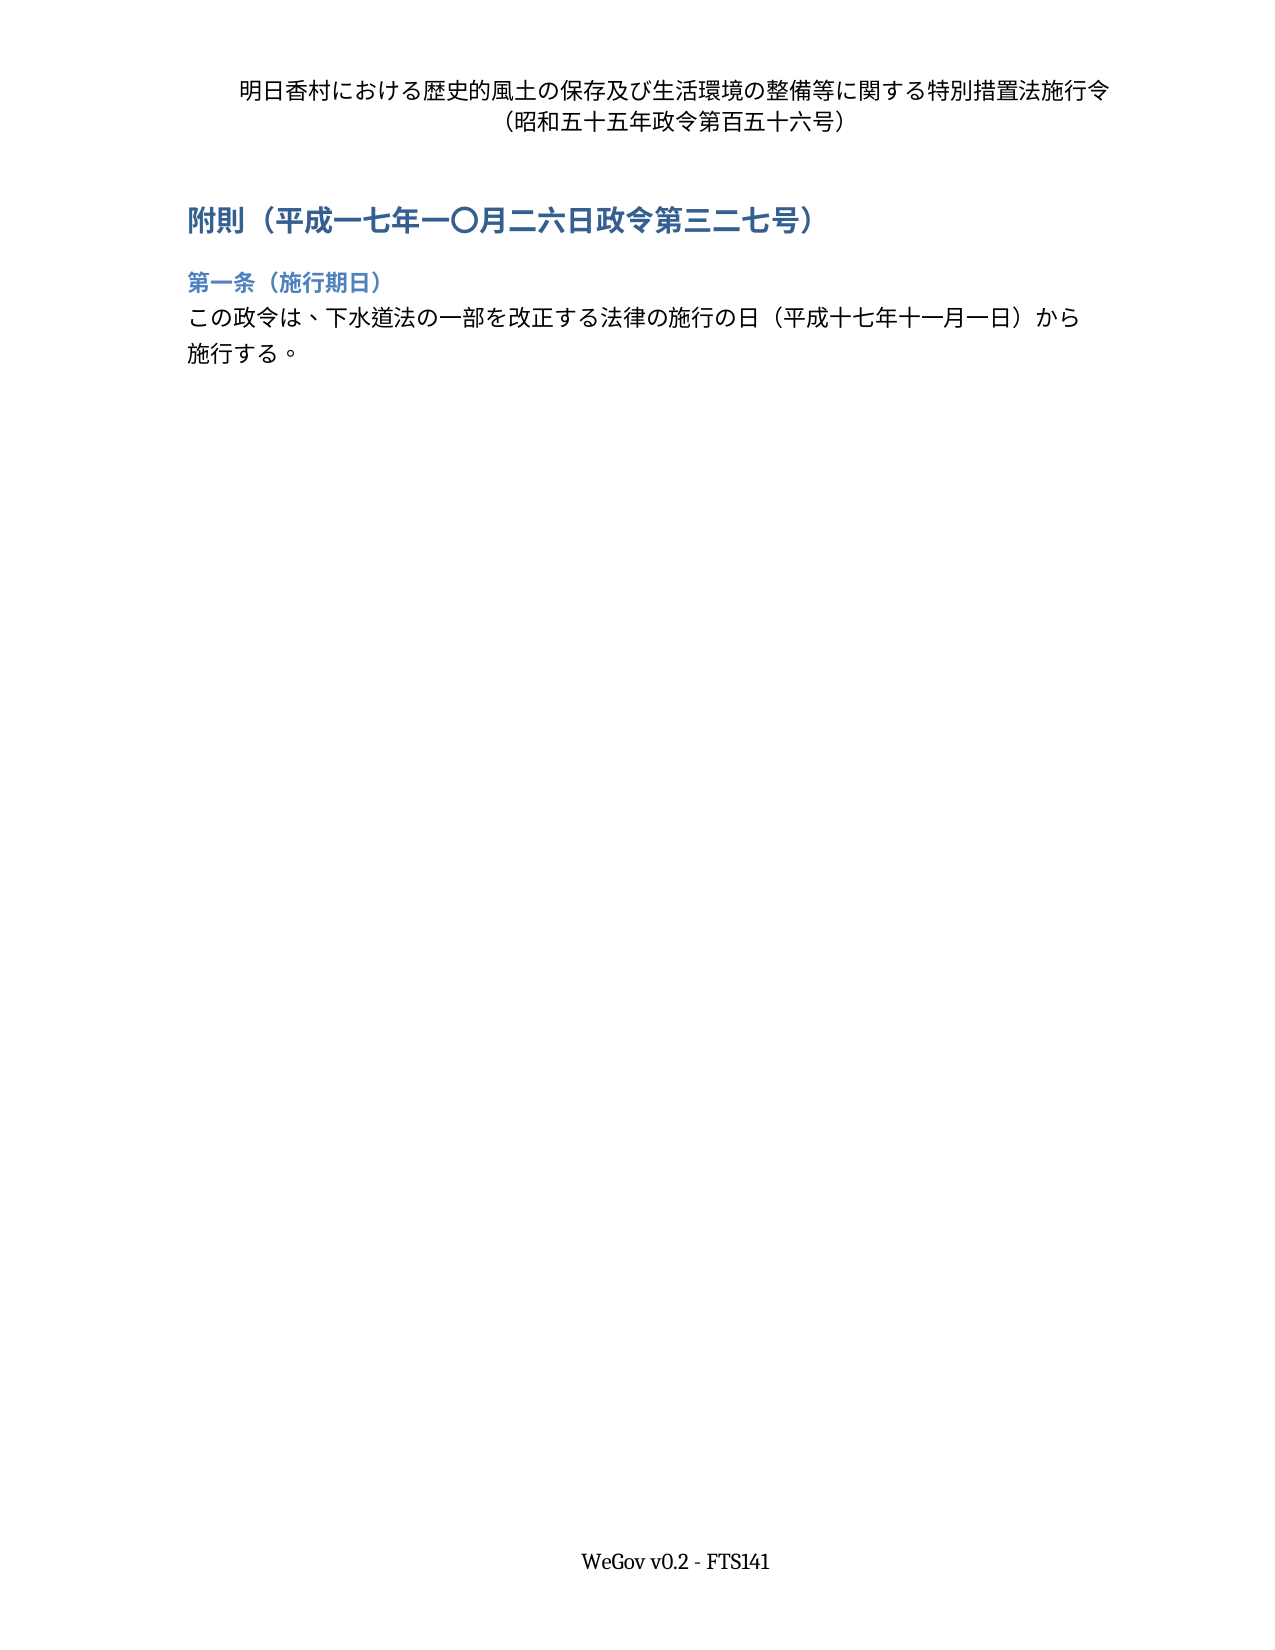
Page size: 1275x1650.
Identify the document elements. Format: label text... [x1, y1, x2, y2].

subtitle 附則（平成一七年一〇月二六日政令第三二七号） [187, 200, 1087, 240]
subtitle 第一条（施行期日） [187, 266, 1087, 298]
text この政令は、下水道法の一部を改正する法律の施行の日（平成十七年十一月一日）から施行する。 [187, 302, 1087, 369]
